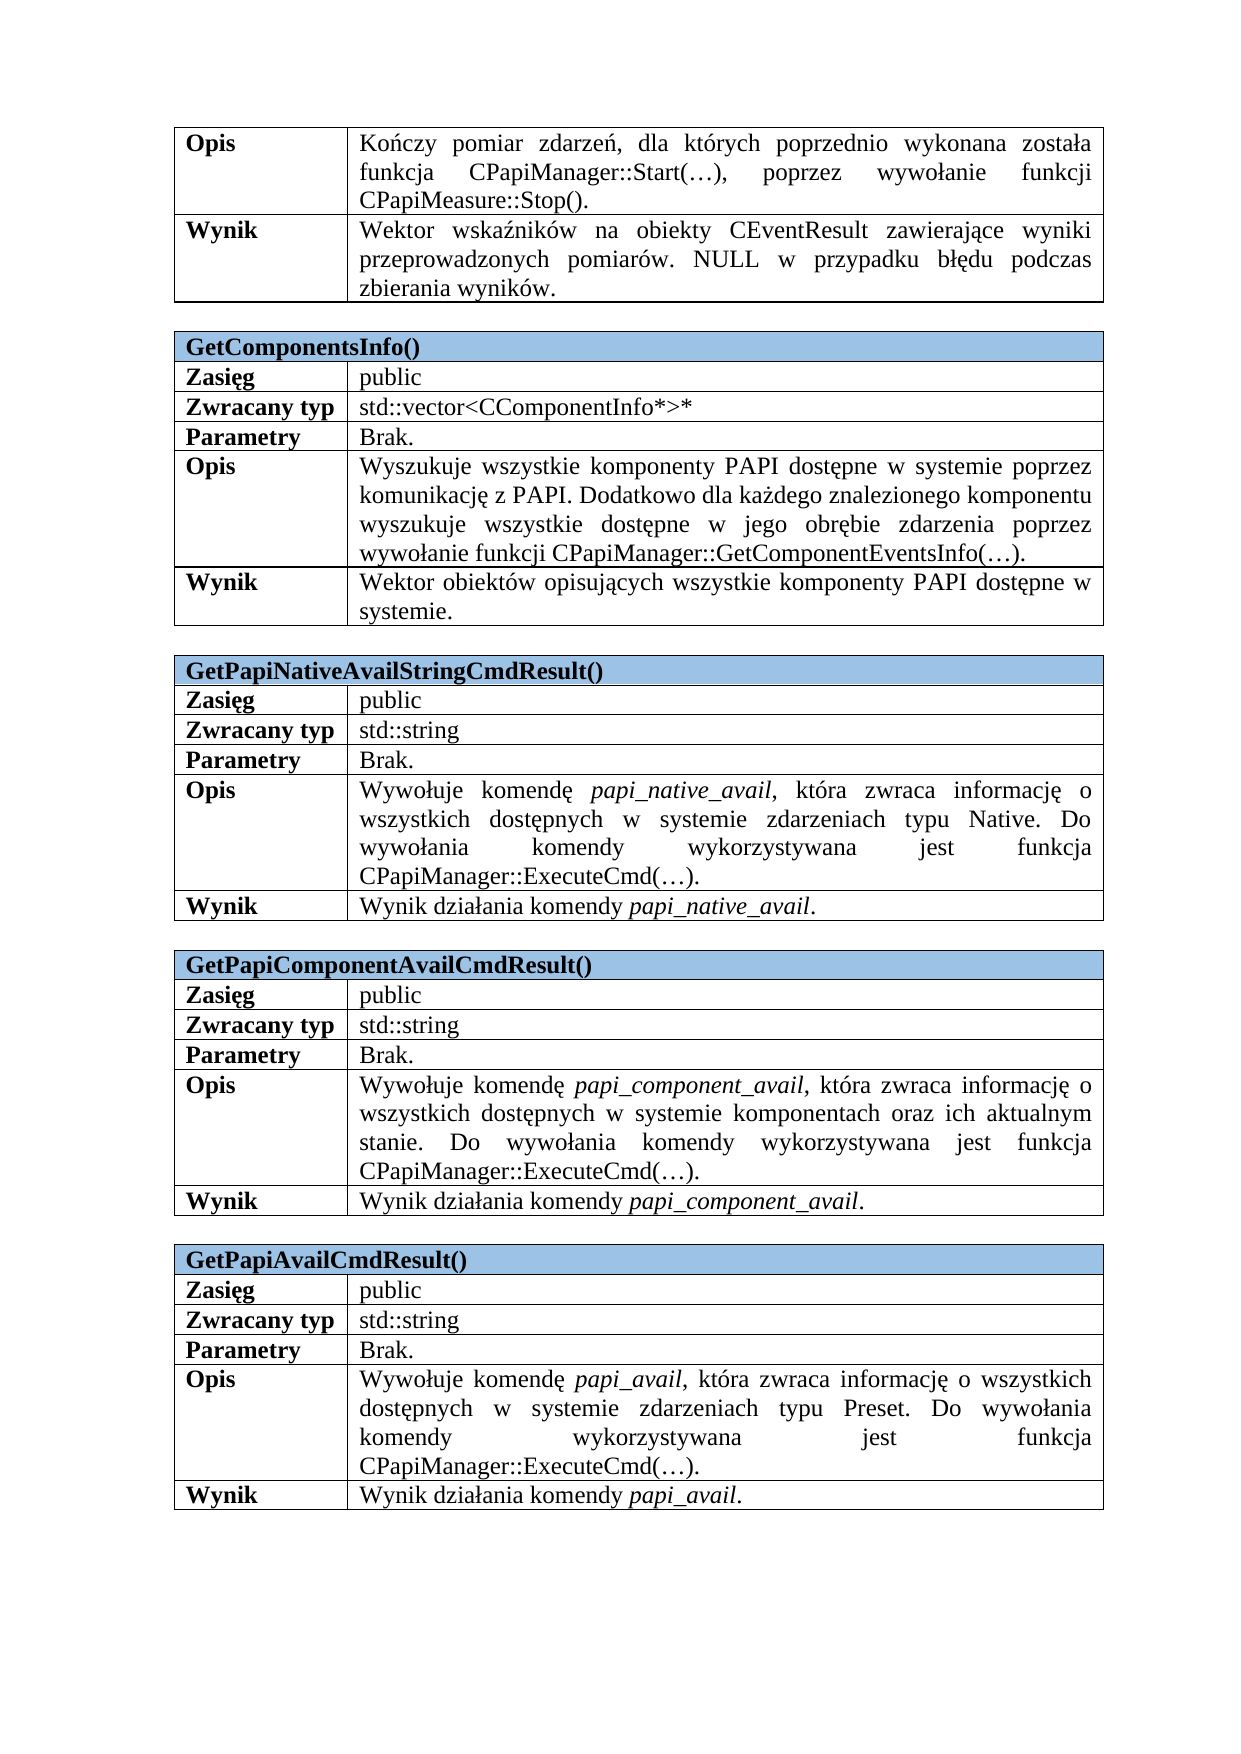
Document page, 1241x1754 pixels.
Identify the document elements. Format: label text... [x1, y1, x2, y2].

table_cell Opis [175, 128, 347, 214]
table_cell Zwracany typ [175, 1305, 347, 1334]
table_cell Zasięg [175, 686, 347, 714]
table_cell Wynik [175, 1186, 347, 1214]
table_cell Wywołuje komendę papi_native_avail, która zwraca informację o wszystkich dostępnych w systemie zdarzeniach typu Native. Do wywołania komendy wykorzystywana jest funkcja CPapiManager::ExecuteCmd(…). [348, 775, 1103, 890]
table_cell Brak. [348, 1040, 1103, 1069]
table_cell Wynik [175, 1481, 347, 1509]
table_cell Brak. [348, 745, 1103, 774]
table_cell Zasięg [175, 362, 347, 391]
table_cell Brak. [348, 1335, 1103, 1363]
table_cell Wynik [175, 568, 347, 625]
table_cell Wektor wskaźników na obiekty CEventResult zawierające wyniki przeprowadzonych pomiarów. NULL w przypadku błędu podczas zbierania wyników. [348, 215, 1103, 301]
table_cell std::string [348, 1010, 1103, 1039]
table_cell Wynik działania komendy papi_native_avail. [348, 891, 1103, 920]
table_cell Opis [175, 451, 347, 566]
table_cell public [348, 1275, 1103, 1304]
table_cell Zwracany typ [175, 1010, 347, 1039]
table_cell Kończy pomiar zdarzeń, dla których poprzednio wykonana została funkcja CPapiManager::Start(…), poprzez wywołanie funkcji CPapiMeasure::Stop(). [348, 128, 1103, 214]
table_cell Wynik [175, 215, 347, 301]
table_cell Opis [175, 775, 347, 890]
table_cell Parametry [175, 1335, 347, 1363]
table_cell Zwracany typ [175, 715, 347, 744]
table_header GetPapiComponentAvailCmdResult() [175, 951, 1103, 979]
table_cell Brak. [348, 422, 1103, 450]
table_cell public [348, 686, 1103, 714]
table_cell Wynik działania komendy papi_avail. [348, 1481, 1103, 1509]
table_cell Opis [175, 1070, 347, 1185]
table_cell std::vector<CComponentInfo*>* [348, 392, 1103, 421]
table_header GetPapiNativeAvailStringCmdResult() [175, 656, 1103, 684]
table_cell Wynik działania komendy papi_component_avail. [348, 1186, 1103, 1214]
table_header GetPapiAvailCmdResult() [175, 1245, 1103, 1274]
table_cell Wywołuje komendę papi_component_avail, która zwraca informację o wszystkich dostępnych w systemie komponentach oraz ich aktualnym stanie. Do wywołania komendy wykorzystywana jest funkcja CPapiManager::ExecuteCmd(…). [348, 1070, 1103, 1185]
table_cell Wektor obiektów opisujących wszystkie komponenty PAPI dostępne w systemie. [348, 568, 1103, 625]
table_cell Wynik [175, 891, 347, 920]
table_cell Parametry [175, 422, 347, 450]
table_header GetComponentsInfo() [175, 332, 1103, 361]
table_cell Zasięg [175, 1275, 347, 1304]
table_cell std::string [348, 715, 1103, 744]
table_cell Parametry [175, 1040, 347, 1069]
table_cell Wywołuje komendę papi_avail, która zwraca informację o wszystkich dostępnych w systemie zdarzeniach typu Preset. Do wywołania komendy wykorzystywana jest funkcja CPapiManager::ExecuteCmd(…). [348, 1365, 1103, 1479]
table_cell public [348, 980, 1103, 1009]
table_cell Wyszukuje wszystkie komponenty PAPI dostępne w systemie poprzez komunikację z PAPI. Dodatkowo dla każdego znalezionego komponentu wyszukuje wszystkie dostępne w jego obrębie zdarzenia poprzez wywołanie funkcji CPapiManager::GetComponentEventsInfo(…). [348, 451, 1103, 566]
table_cell public [348, 362, 1103, 391]
table_cell std::string [348, 1305, 1103, 1334]
table_cell Zasięg [175, 980, 347, 1009]
table_cell Parametry [175, 745, 347, 774]
table_cell Zwracany typ [175, 392, 347, 421]
table_cell Opis [175, 1365, 347, 1479]
